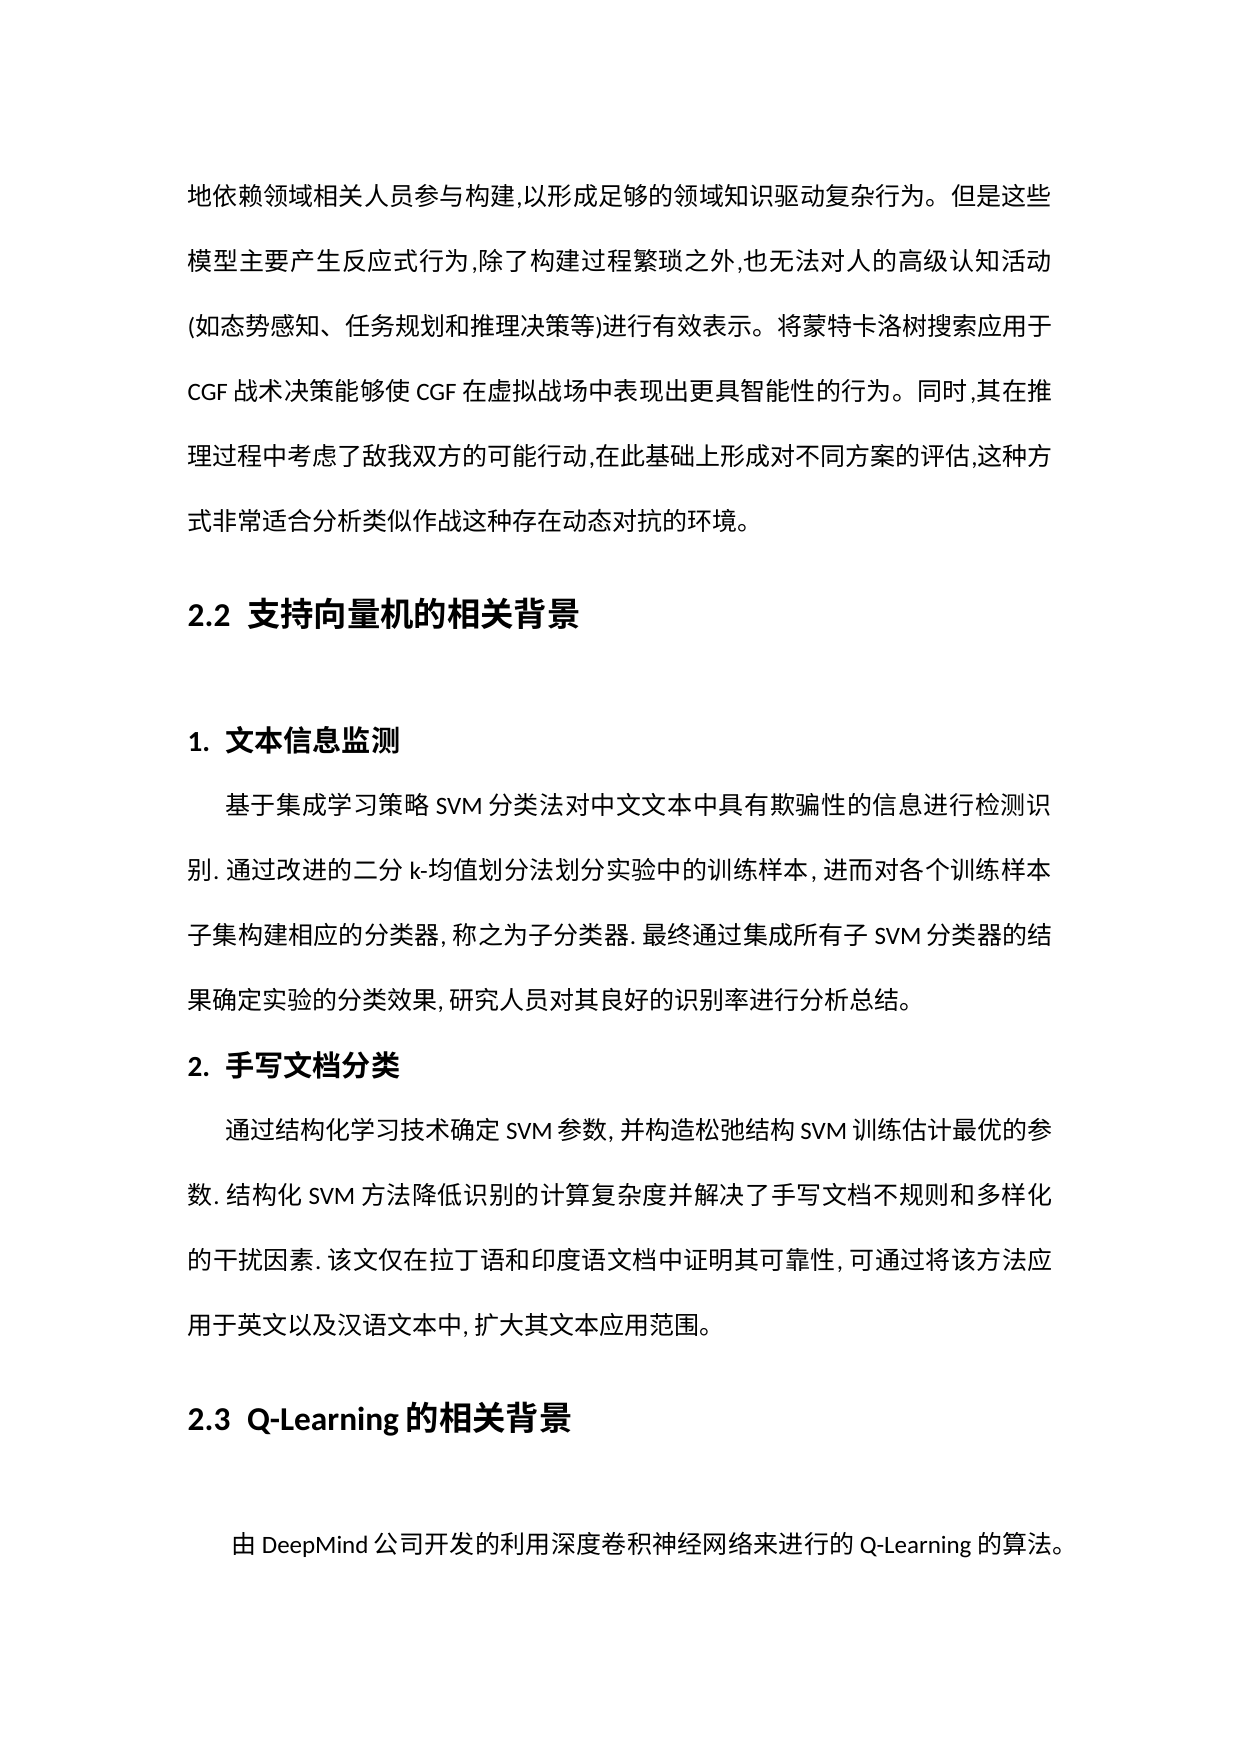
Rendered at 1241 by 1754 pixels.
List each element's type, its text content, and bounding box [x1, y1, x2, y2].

list 文本信息监测 [187, 706, 1053, 771]
text 基于集成学习策略SVM分类法对中文文本中具有欺骗性的信息进行检测识别. 通过改进的二分k-均值划分法划分实验中的训练样本, 进而对各个训练样本子集构建相应的分类器, 称之为子分类器. 最终通过集成所有子SVM分类器的结果确定实验的分类效果, 研究人员对其良好的识别率进行分析总结。 [187, 771, 1053, 1031]
list 手写文档分类 [187, 1031, 1053, 1096]
text 通过结构化学习技术确定SVM参数, 并构造松弛结构SVM训练估计最优的参数. 结构化SVM方法降低识别的计算复杂度并解决了手写文档不规则和多样化的干扰因素. 该文仅在拉丁语和印度语文档中证明其可靠性, 可通过将该方法应用于英文以及汉语文本中, 扩大其文本应用范围。 [187, 1096, 1053, 1356]
subtitle 支持向量机的相关背景 [187, 579, 1053, 644]
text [187, 1511, 1053, 1576]
subtitle Q-Learning的相关背景 [187, 1383, 1053, 1448]
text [187, 162, 1053, 552]
